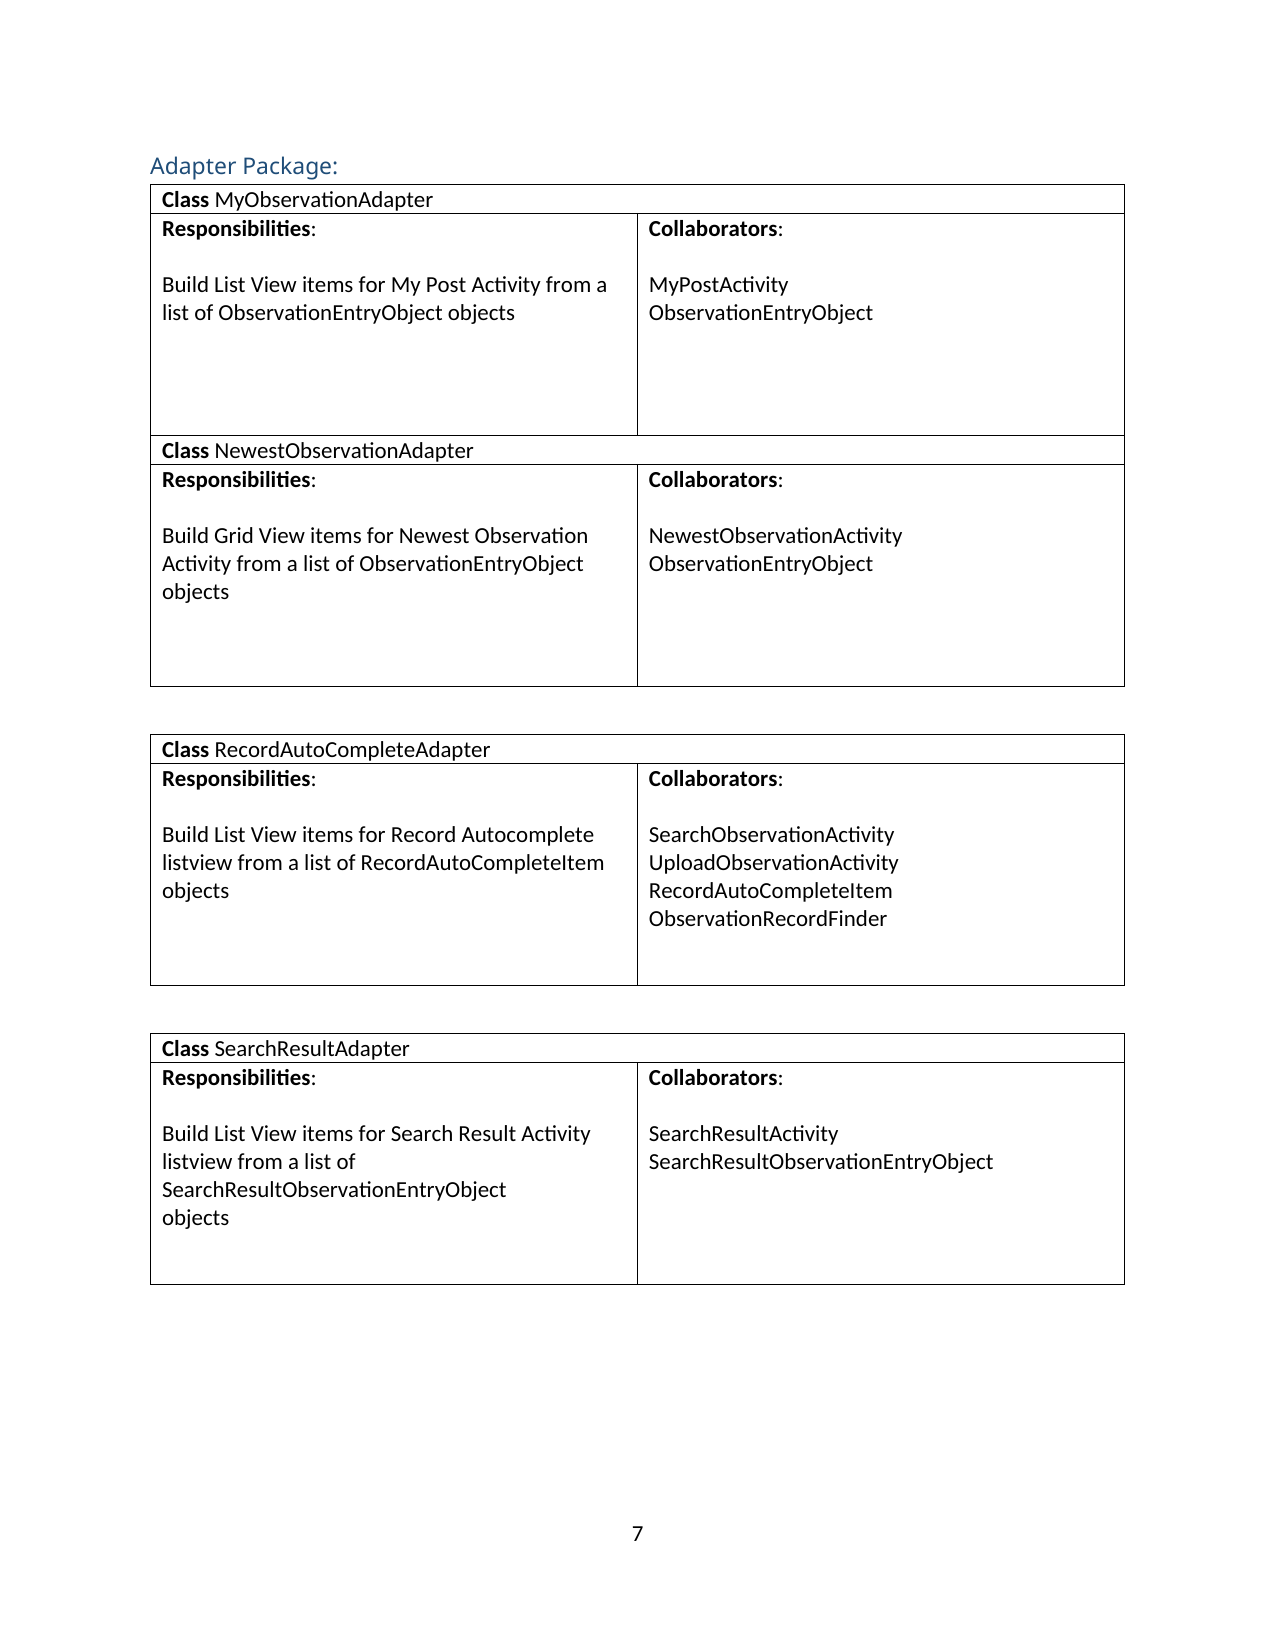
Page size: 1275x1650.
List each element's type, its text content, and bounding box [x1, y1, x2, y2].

table_cell Collaborators: SearchObservationActivity UploadObservationActivity RecordAutoCompleteItem ObservationRecordFinder [638, 764, 1124, 985]
table_cell Responsibilities: Build List View items for Record Autocomplete listview from a list of RecordAutoCompleteItem objects [151, 764, 637, 985]
table_header Class RecordAutoCompleteAdapter [151, 735, 1124, 763]
table_cell Responsibilities: Build Grid View items for Newest Observation Activity from a list of ObservationEntryObject objects [151, 465, 637, 686]
table_header Class MyObservationAdapter [151, 185, 1124, 213]
table_cell Collaborators: MyPostActivity ObservationEntryObject [638, 214, 1124, 435]
subtitle Adapter Package: [150, 150, 1125, 181]
table_cell Collaborators: NewestObservationActivity ObservationEntryObject [638, 465, 1124, 686]
table_cell Responsibilities: Build List View items for Search Result Activity listview from a list of SearchResultObservationEntryObject objects [151, 1063, 637, 1284]
table_header Class SearchResultAdapter [151, 1034, 1124, 1062]
table_cell Class NewestObservationAdapter [151, 436, 1124, 464]
table_cell Collaborators: SearchResultActivity SearchResultObservationEntryObject [638, 1063, 1124, 1284]
table_cell Responsibilities: Build List View items for My Post Activity from a list of ObservationEntryObject objects [151, 214, 637, 435]
